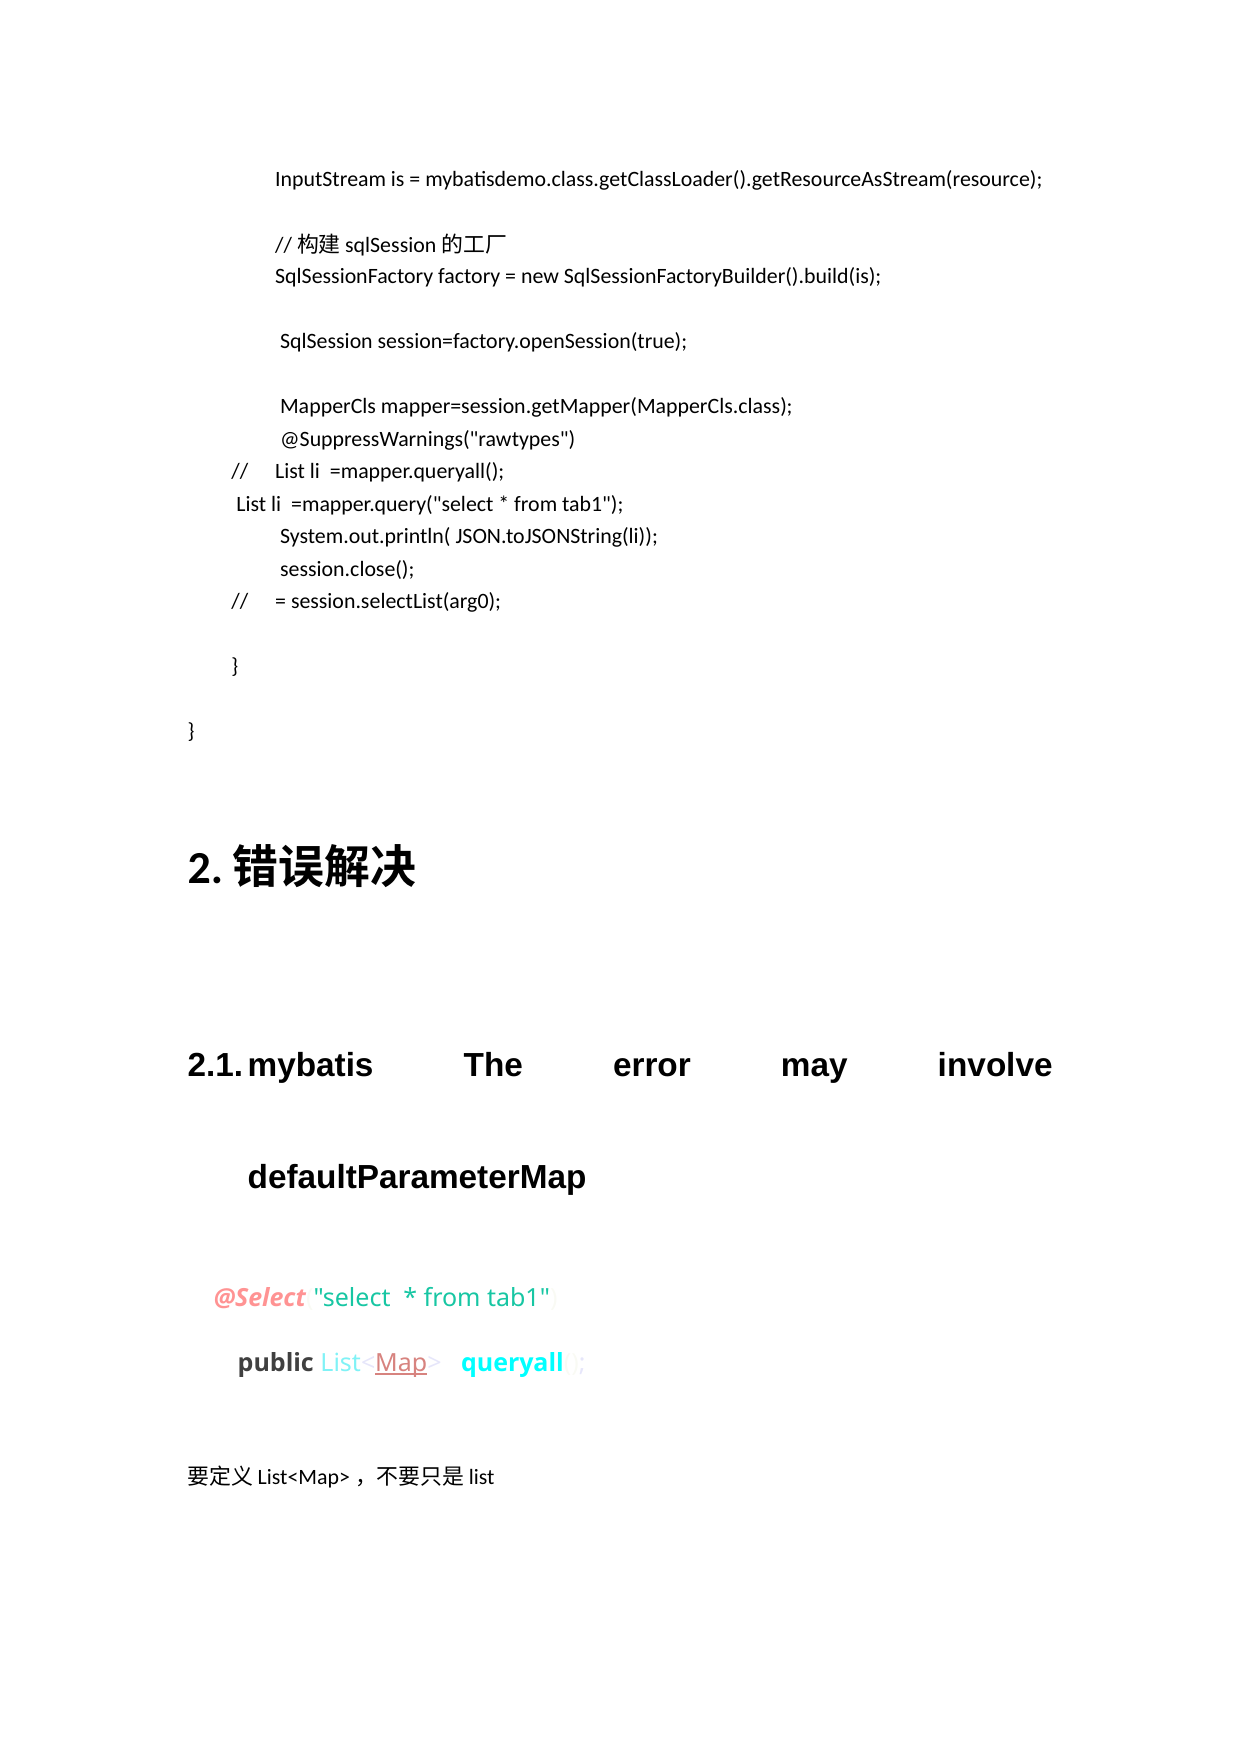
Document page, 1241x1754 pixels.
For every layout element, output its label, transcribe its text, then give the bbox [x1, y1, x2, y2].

text InputStream is = mybatisdemo.class.getClassLoader().getResourceAsStream(resource); [187, 162, 1053, 194]
text session.close(); [187, 552, 1053, 584]
text 要定义List<Map> ，不要只是list [187, 1466, 1053, 1498]
text SqlSession session=factory.openSession(true); [187, 324, 1053, 357]
text MapperCls mapper=session.getMapper(MapperCls.class); [187, 389, 1053, 422]
text } [187, 649, 1053, 682]
text System.out.println( JSON.toJSONString(li)); [187, 519, 1053, 552]
text @SuppressWarnings("rawtypes") [187, 422, 1053, 454]
text SqlSessionFactory factory = new SqlSessionFactoryBuilder().build(is); [187, 259, 1053, 292]
text // 构建sqlSession 的工厂 [187, 227, 1053, 259]
text // = session.selectList(arg0); [187, 584, 1053, 617]
text public List<Map> queryall(); [187, 1336, 1053, 1401]
text @Select("select * from tab1") [187, 1271, 1053, 1336]
subtitle 错误解决 [187, 815, 1053, 912]
text // List li =mapper.queryall(); [187, 454, 1053, 487]
text } [187, 714, 1053, 747]
text List li =mapper.query("select * from tab1"); [187, 487, 1053, 519]
subtitle mybatis The error may involve defaultParameterMap [187, 1039, 1053, 1216]
